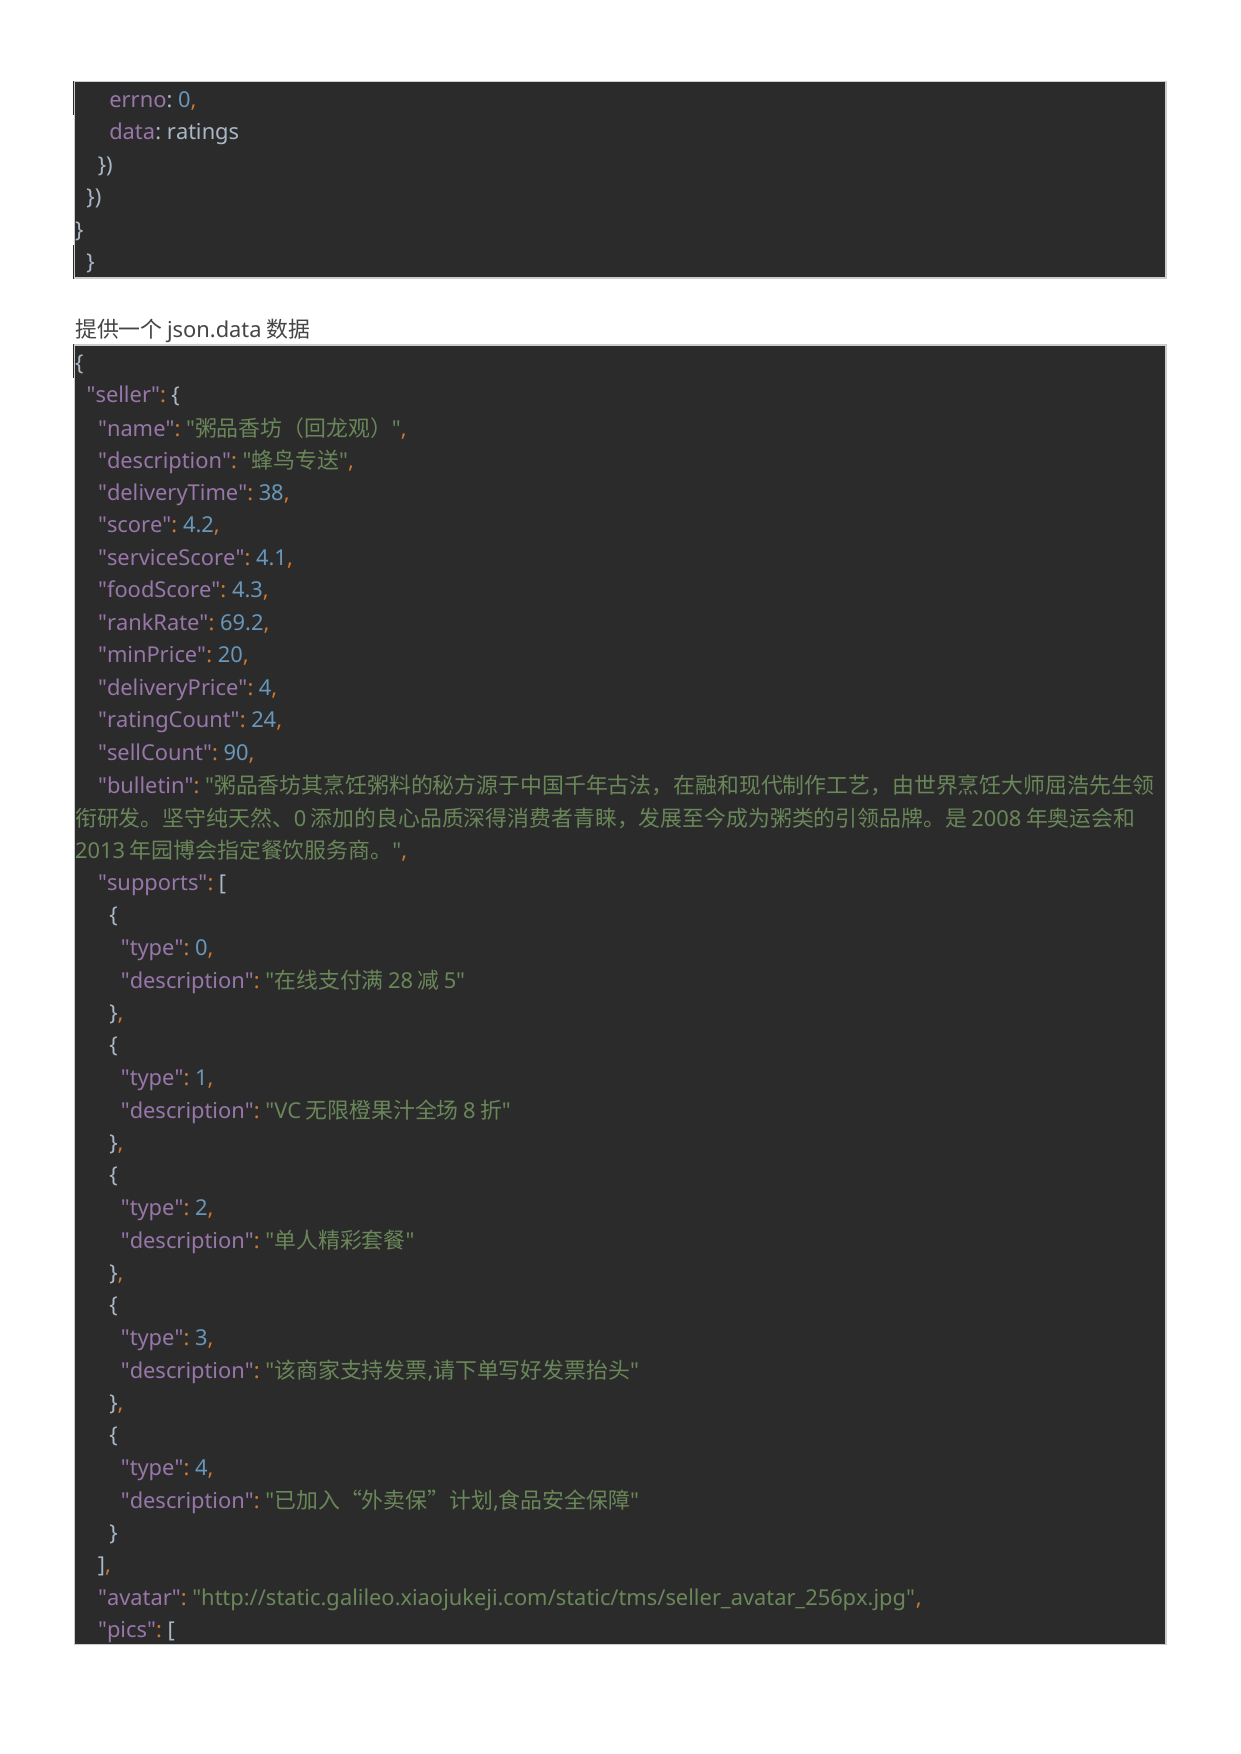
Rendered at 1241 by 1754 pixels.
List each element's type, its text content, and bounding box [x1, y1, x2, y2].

text "description": "VC无限橙果汁全场8折" [75, 1093, 1165, 1125]
text "ratingCount": 24, [75, 703, 1165, 735]
text } [75, 212, 1165, 243]
text "rankRate": 69.2, [75, 605, 1165, 638]
text } [75, 243, 1165, 277]
text { [75, 1288, 1165, 1320]
text "type": 1, [75, 1060, 1165, 1093]
text "score": 4.2, [75, 508, 1165, 540]
text }, [75, 995, 1165, 1028]
text ], [75, 1548, 1165, 1580]
text 提供一个json.data数据 [75, 311, 1165, 344]
text { [75, 1158, 1165, 1190]
text }) [75, 147, 1165, 180]
text { [75, 1028, 1165, 1060]
text { [75, 1418, 1165, 1450]
text }, [75, 1385, 1165, 1418]
text { [75, 898, 1165, 930]
text "sellCount": 90, [75, 735, 1165, 768]
text "type": 3, [75, 1320, 1165, 1353]
text "description": "已加入“外卖保”计划,食品安全保障" [75, 1483, 1165, 1515]
text }, [75, 1255, 1165, 1288]
text "deliveryPrice": 4, [75, 670, 1165, 703]
text "description": "该商家支持发票,请下单写好发票抬头" [75, 1353, 1165, 1385]
text "description": "单人精彩套餐" [75, 1223, 1165, 1255]
text "minPrice": 20, [75, 638, 1165, 670]
text "deliveryTime": 38, [75, 475, 1165, 508]
text "avatar": "http://static.galileo.xiaojukeji.com/static/tms/seller_avatar_256px.jpg", [75, 1580, 1165, 1613]
text "foodScore": 4.3, [75, 573, 1165, 605]
text "pics": [ [75, 1613, 1165, 1644]
text "name": "粥品香坊（回龙观）", [75, 410, 1165, 443]
text }, [75, 1125, 1165, 1158]
text "supports": [ [75, 865, 1165, 898]
text errno: 0, [75, 82, 1165, 115]
text { [75, 346, 1165, 378]
text "type": 0, [75, 930, 1165, 963]
text "type": 4, [75, 1450, 1165, 1483]
text } [75, 1515, 1165, 1548]
text "bulletin": "粥品香坊其烹饪粥料的秘方源于中国千年古法，在融和现代制作工艺，由世界烹饪大师屈浩先生领衔研发。坚守纯天然、0添加的良心品质深得消费者青睐，发展至今成为粥类的引领品牌。是2008年奥运会和2013年园博会指定餐饮服务商。", [75, 768, 1165, 865]
text "description": "在线支付满28减5" [75, 963, 1165, 995]
text "seller": { [75, 378, 1165, 410]
text "type": 2, [75, 1190, 1165, 1223]
text data: ratings [75, 115, 1165, 147]
text "description": "蜂鸟专送", [75, 443, 1165, 475]
text }) [75, 180, 1165, 212]
text "serviceScore": 4.1, [75, 540, 1165, 573]
